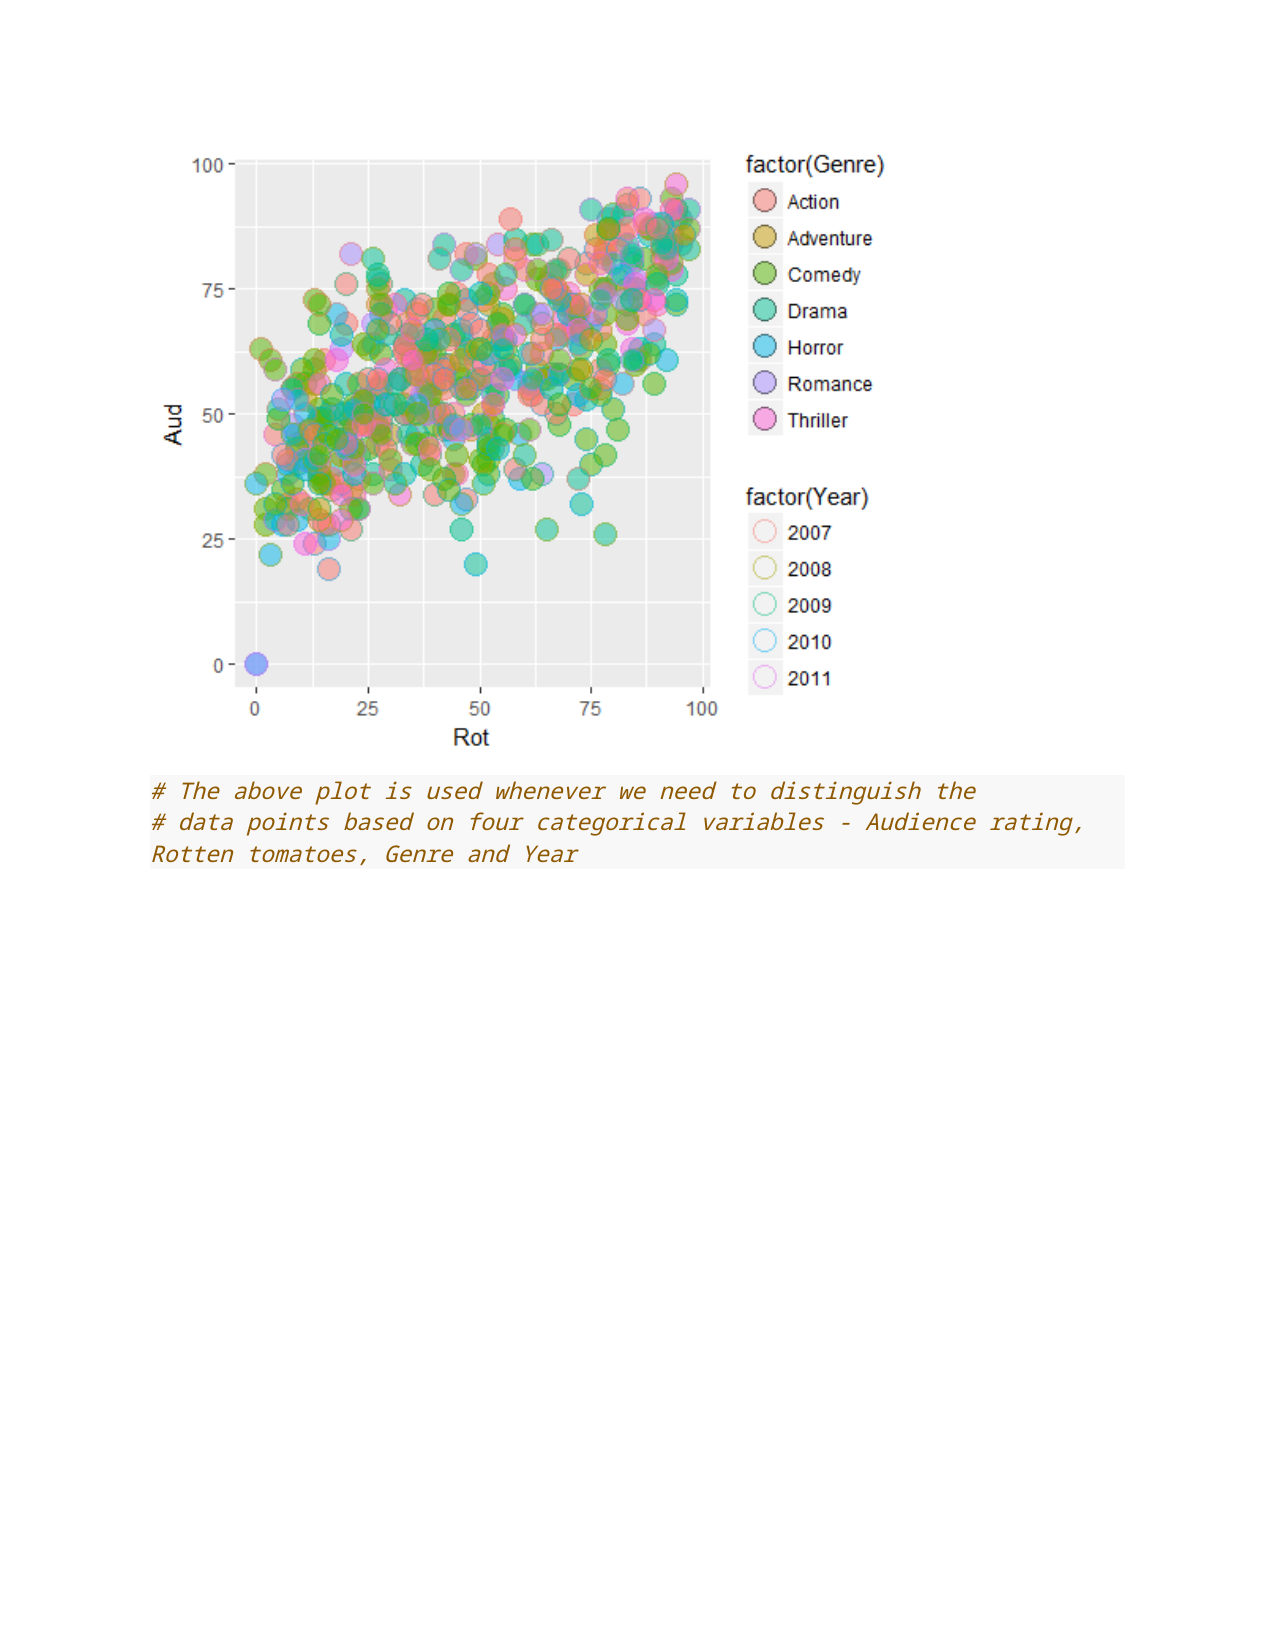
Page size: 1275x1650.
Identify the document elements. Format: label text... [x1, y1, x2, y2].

text # The above plot is used whenever we need to distinguish the # data points based on four categorical variables - Audience rating, Rotten tomatoes, Genre and Year [576, 775, 1125, 869]
picture [150, 150, 908, 757]
